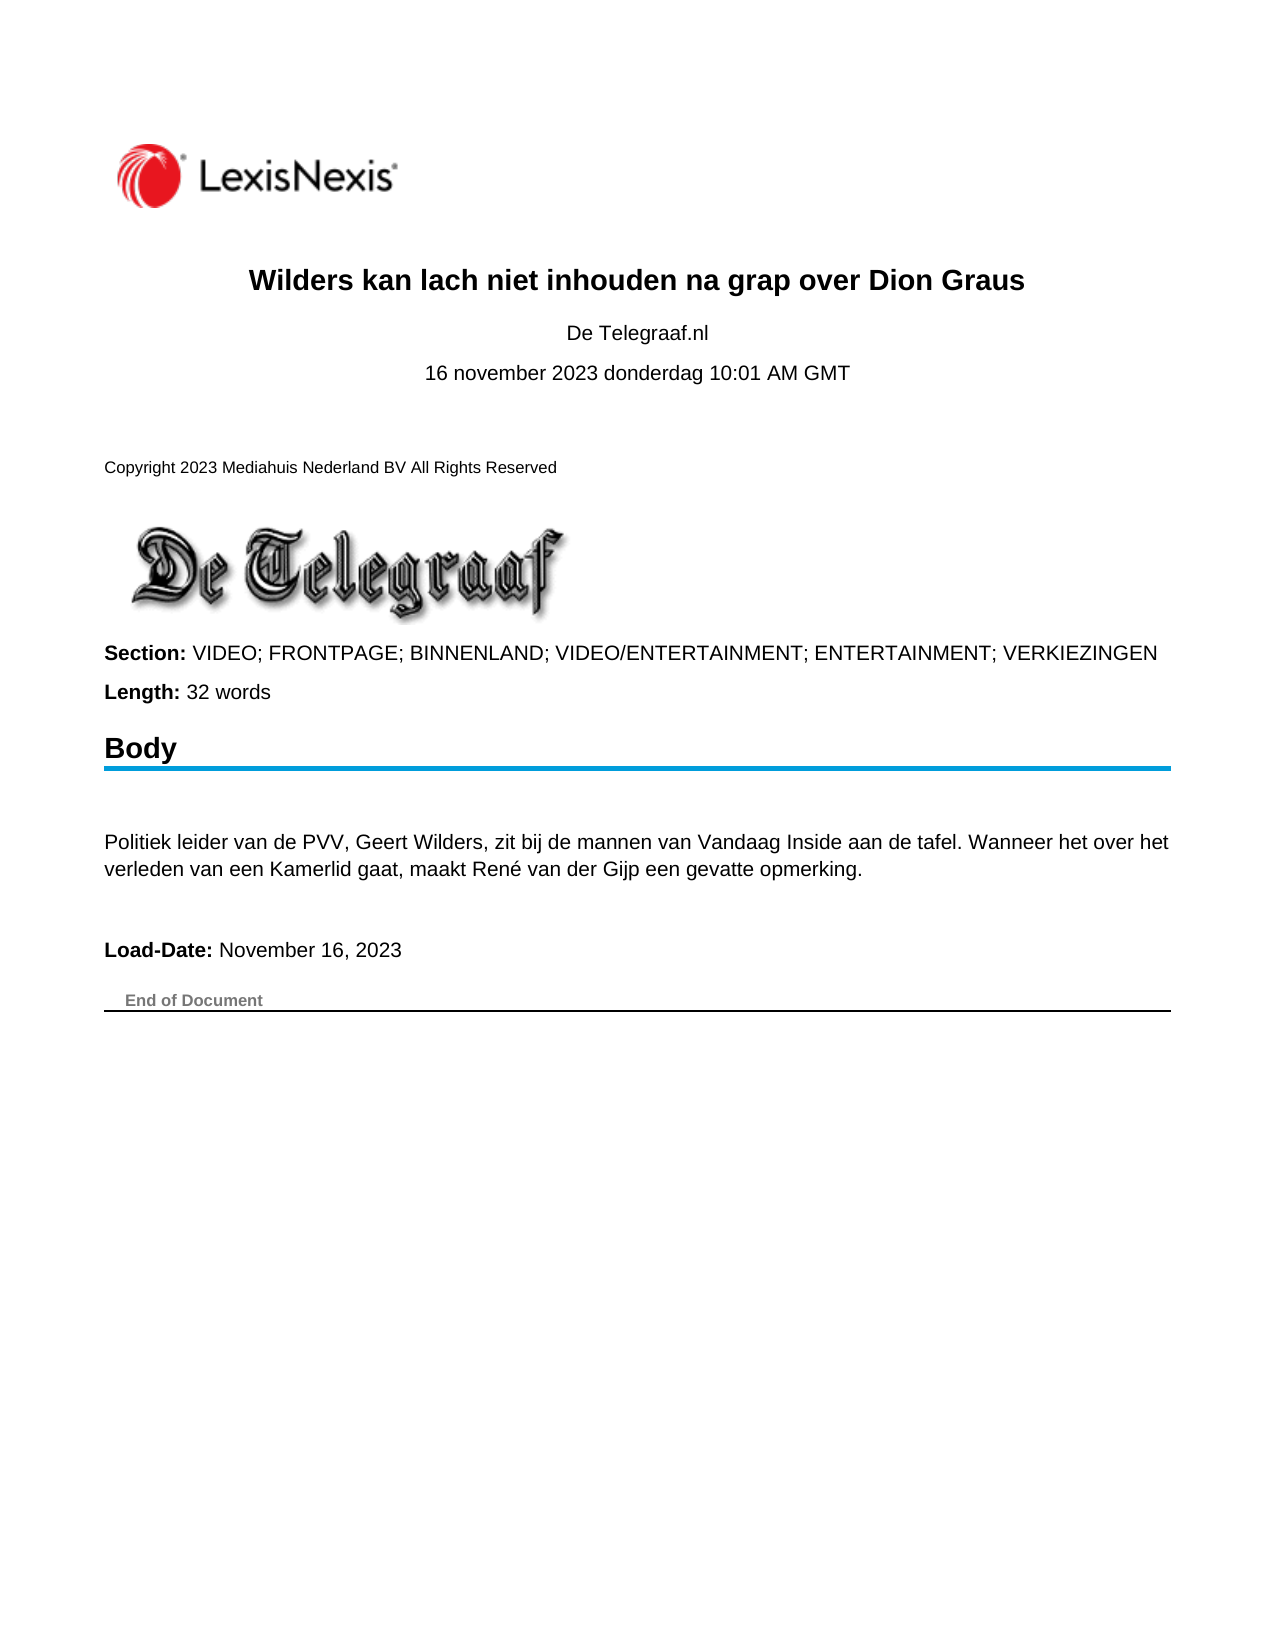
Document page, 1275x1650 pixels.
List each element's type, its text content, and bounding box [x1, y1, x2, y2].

text Load-Date: November 16, 2023 [104, 906, 1171, 962]
text End of Document [125, 990, 1171, 1009]
picture [104, 144, 412, 208]
text Politiek leider van de PVV, Geert Wilders, zit bij de mannen van Vandaag Inside aan de tafel. Wanneer het over het verleden van een Kamerlid gaat, maakt René van der Gijp een gevatte opmerking. [104, 827, 1171, 881]
text De Telegraaf.nl [104, 318, 1171, 345]
text Section: VIDEO; FRONTPAGE; BINNENLAND; VIDEO/ENTERTAINMENT; ENTERTAINMENT; VERKIEZINGEN [104, 637, 1171, 664]
text Body [104, 729, 1171, 764]
subtitle Wilders kan lach niet inhouden na grap over Dion Graus [104, 261, 1171, 297]
text 16 november 2023 donderdag 10:01 AM GMT [104, 357, 1171, 384]
text Length: 32 words [104, 677, 1171, 704]
text Copyright 2023 Mediahuis Nederland BV All Rights Reserved [104, 426, 1171, 477]
